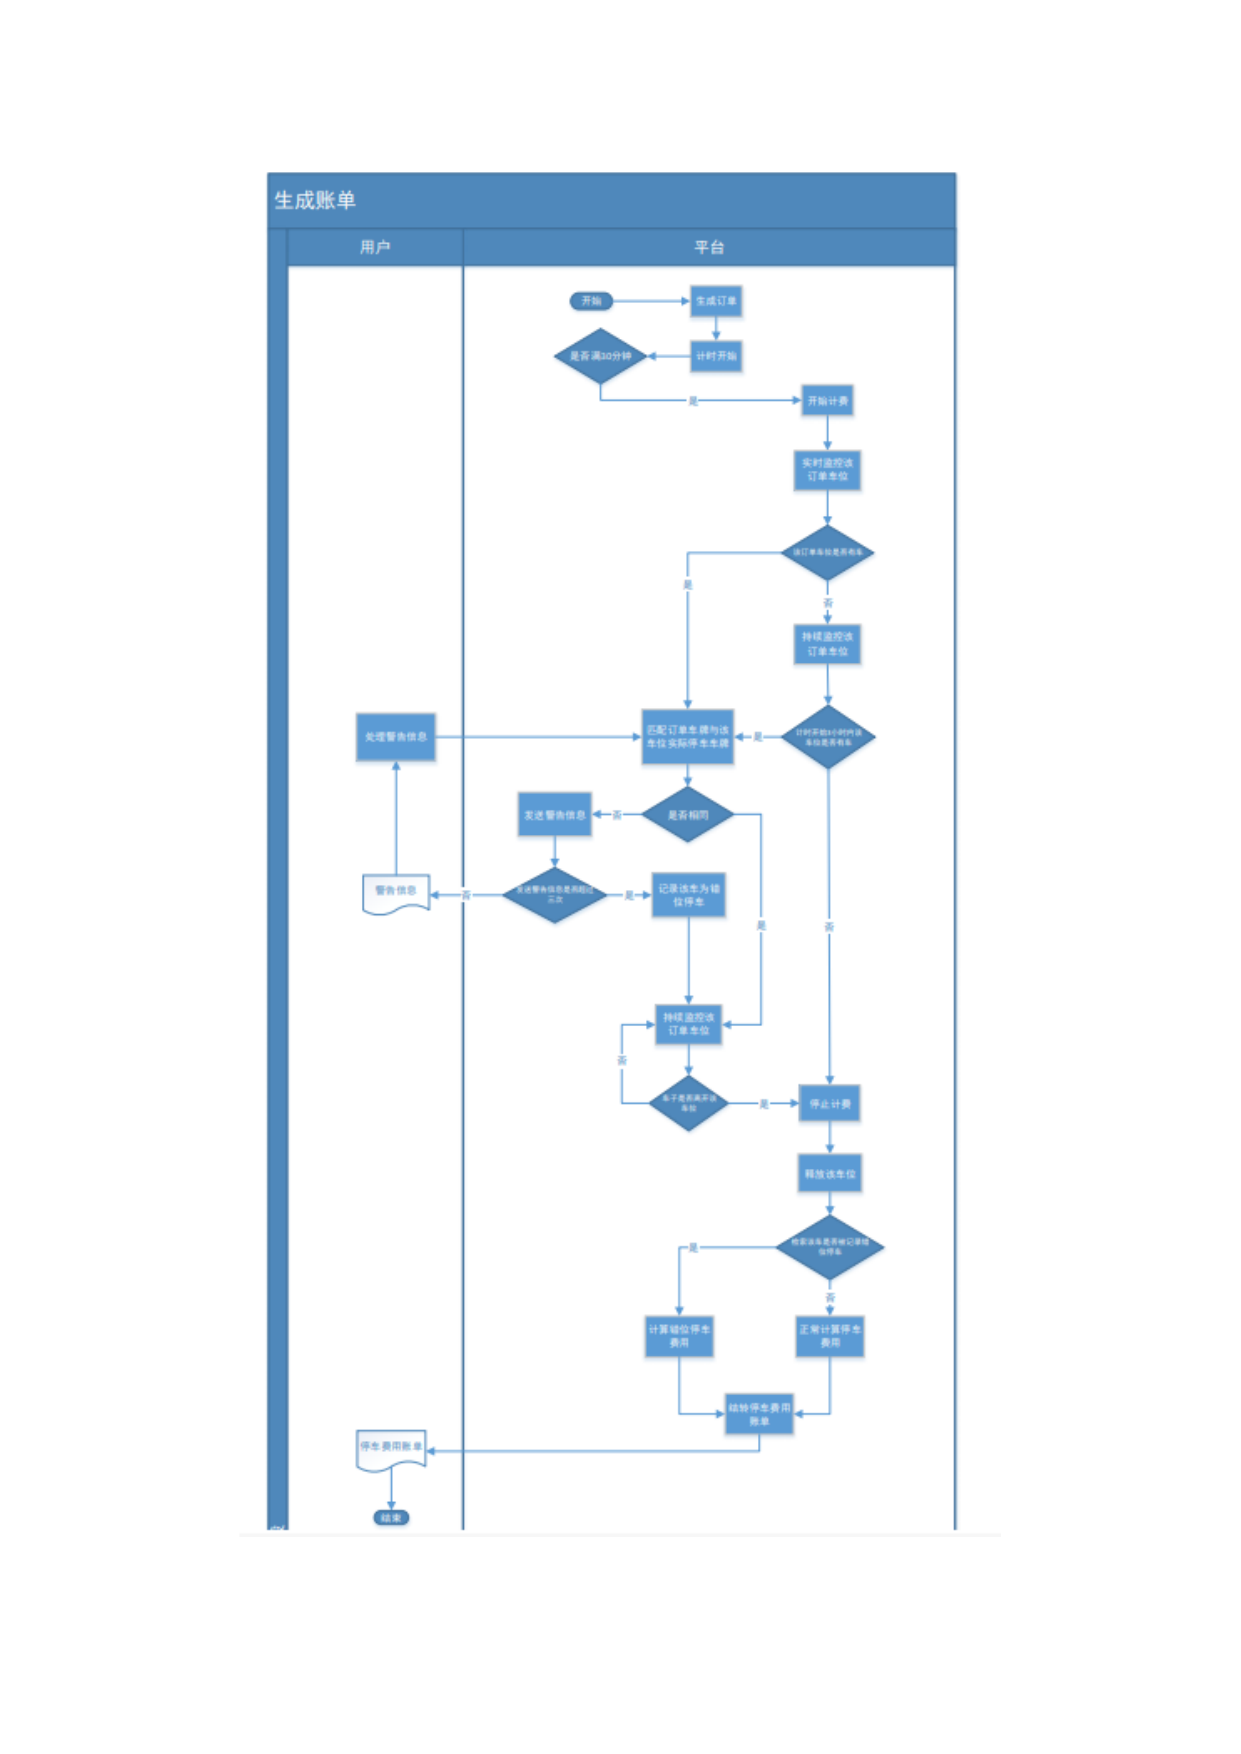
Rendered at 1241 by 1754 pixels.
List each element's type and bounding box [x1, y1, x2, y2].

picture [239, 162, 1001, 1537]
